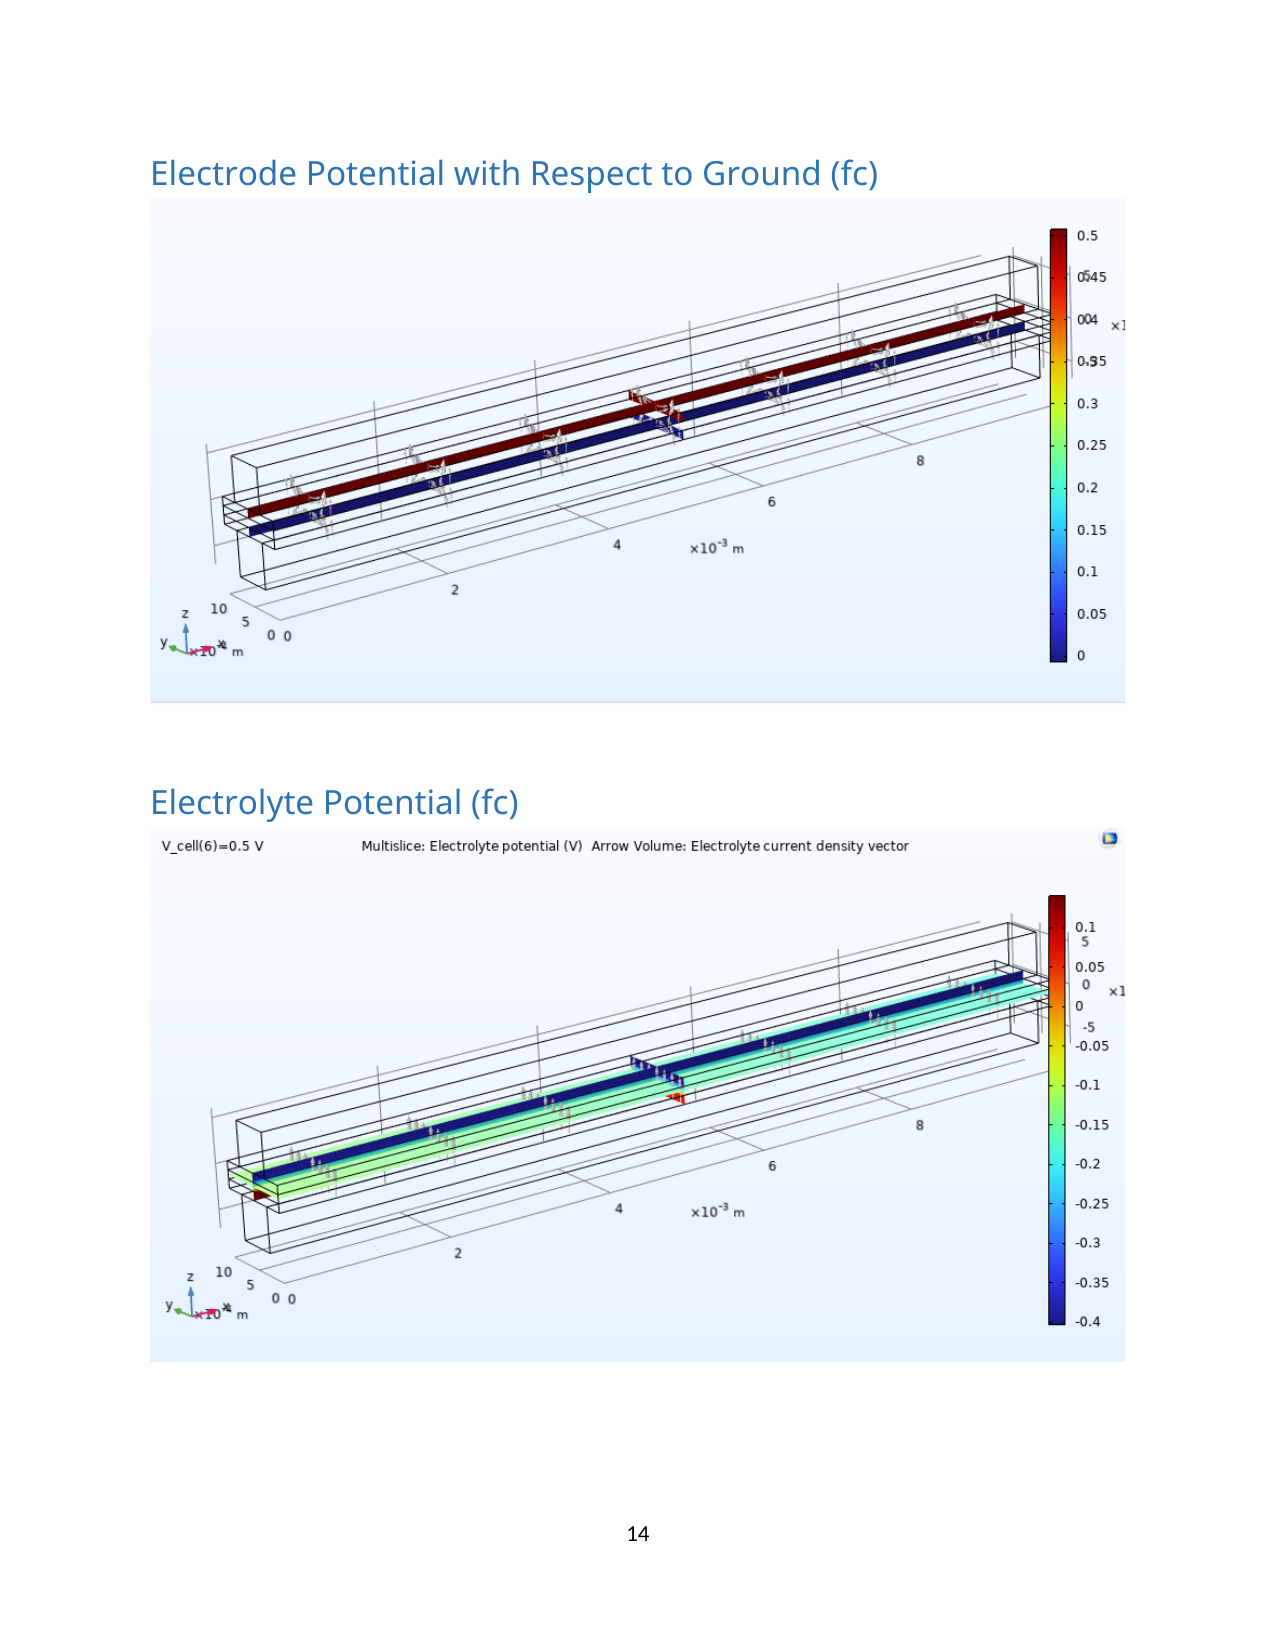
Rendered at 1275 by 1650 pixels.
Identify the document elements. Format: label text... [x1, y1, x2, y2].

subtitle Electrolyte Potential (fc) [150, 778, 1125, 824]
subtitle Electrode Potential with Respect to Ground (fc) [150, 150, 1125, 195]
picture [150, 198, 1125, 705]
picture [150, 827, 1125, 1362]
